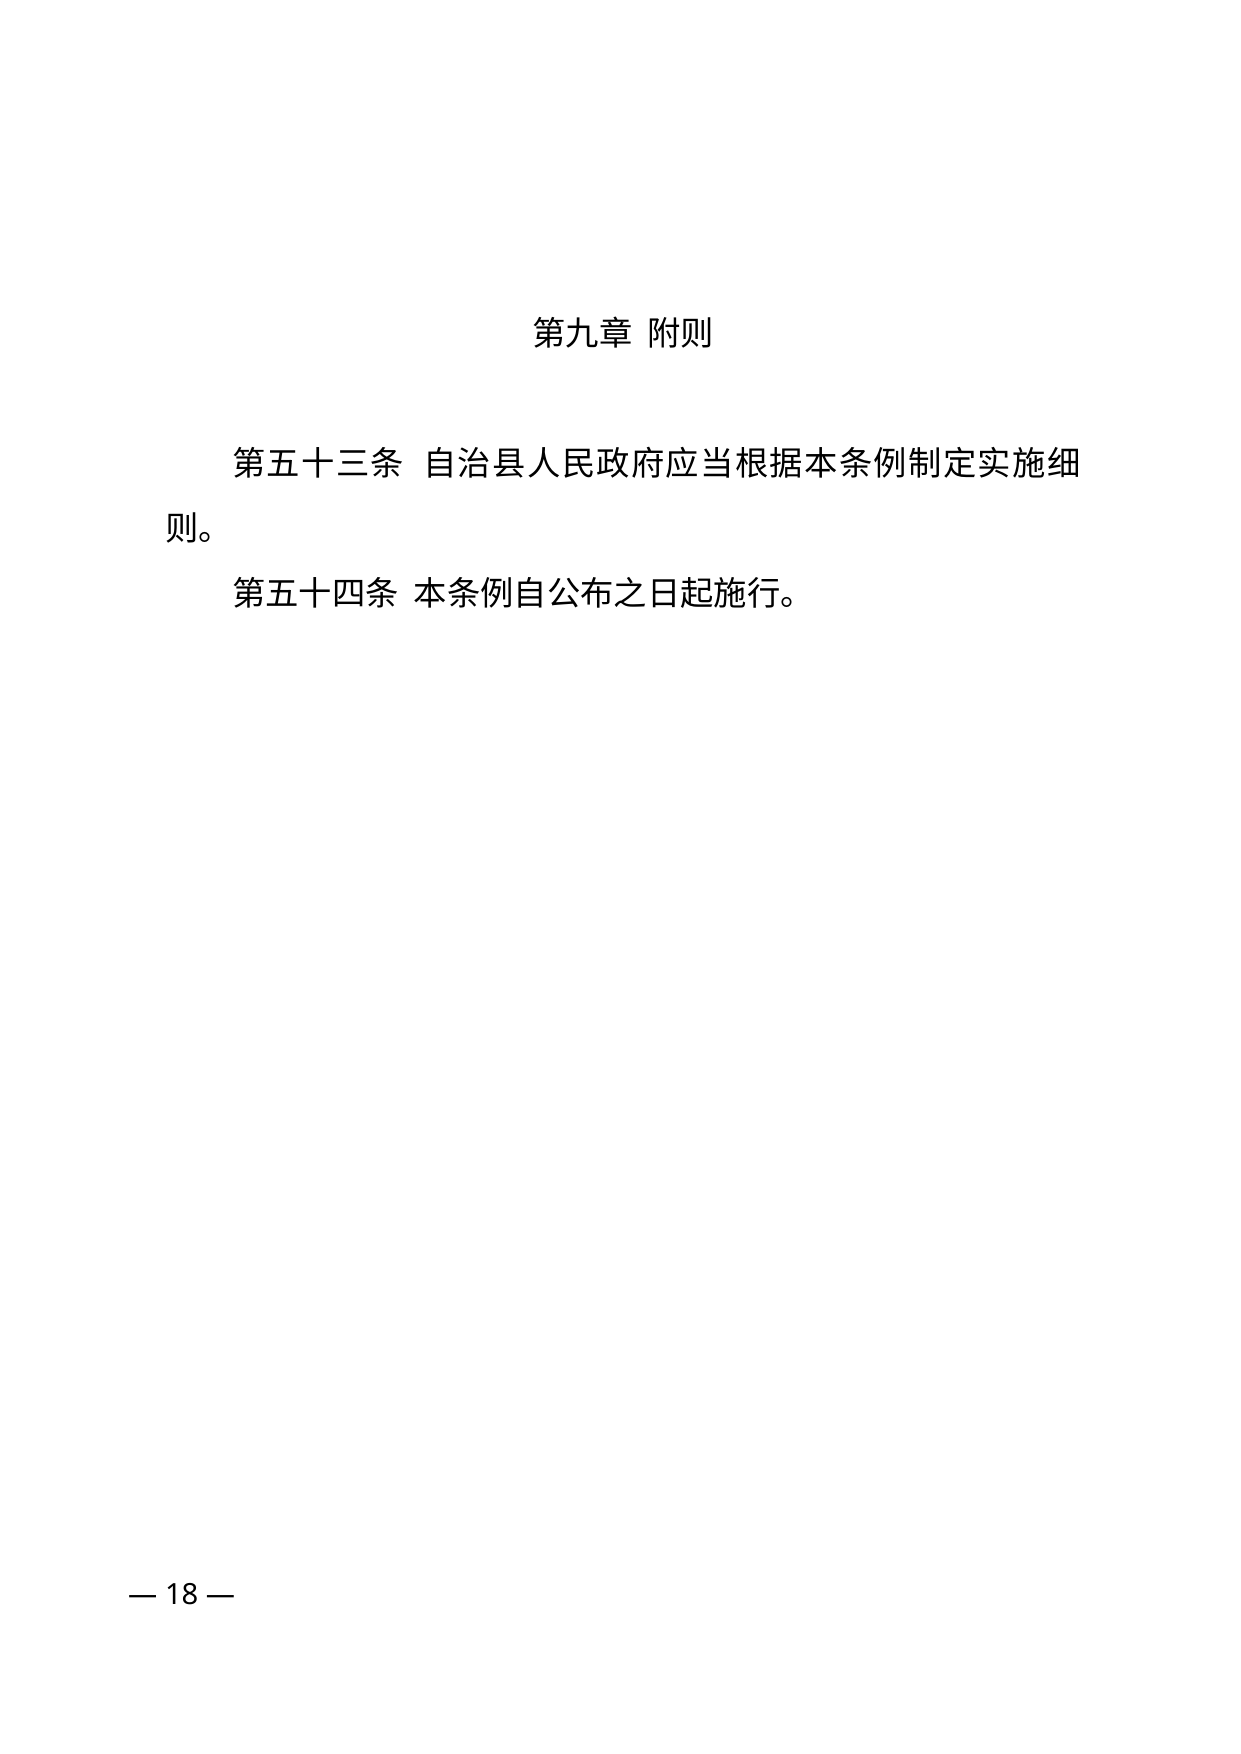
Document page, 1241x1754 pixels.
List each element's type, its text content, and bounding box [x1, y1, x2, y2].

text 第五十四条 本条例自公布之日起施行。 [165, 558, 1081, 623]
text 第五十三条 自治县人民政府应当根据本条例制定实施细则。 [165, 428, 1081, 558]
text 第九章 附则 [165, 298, 1081, 363]
